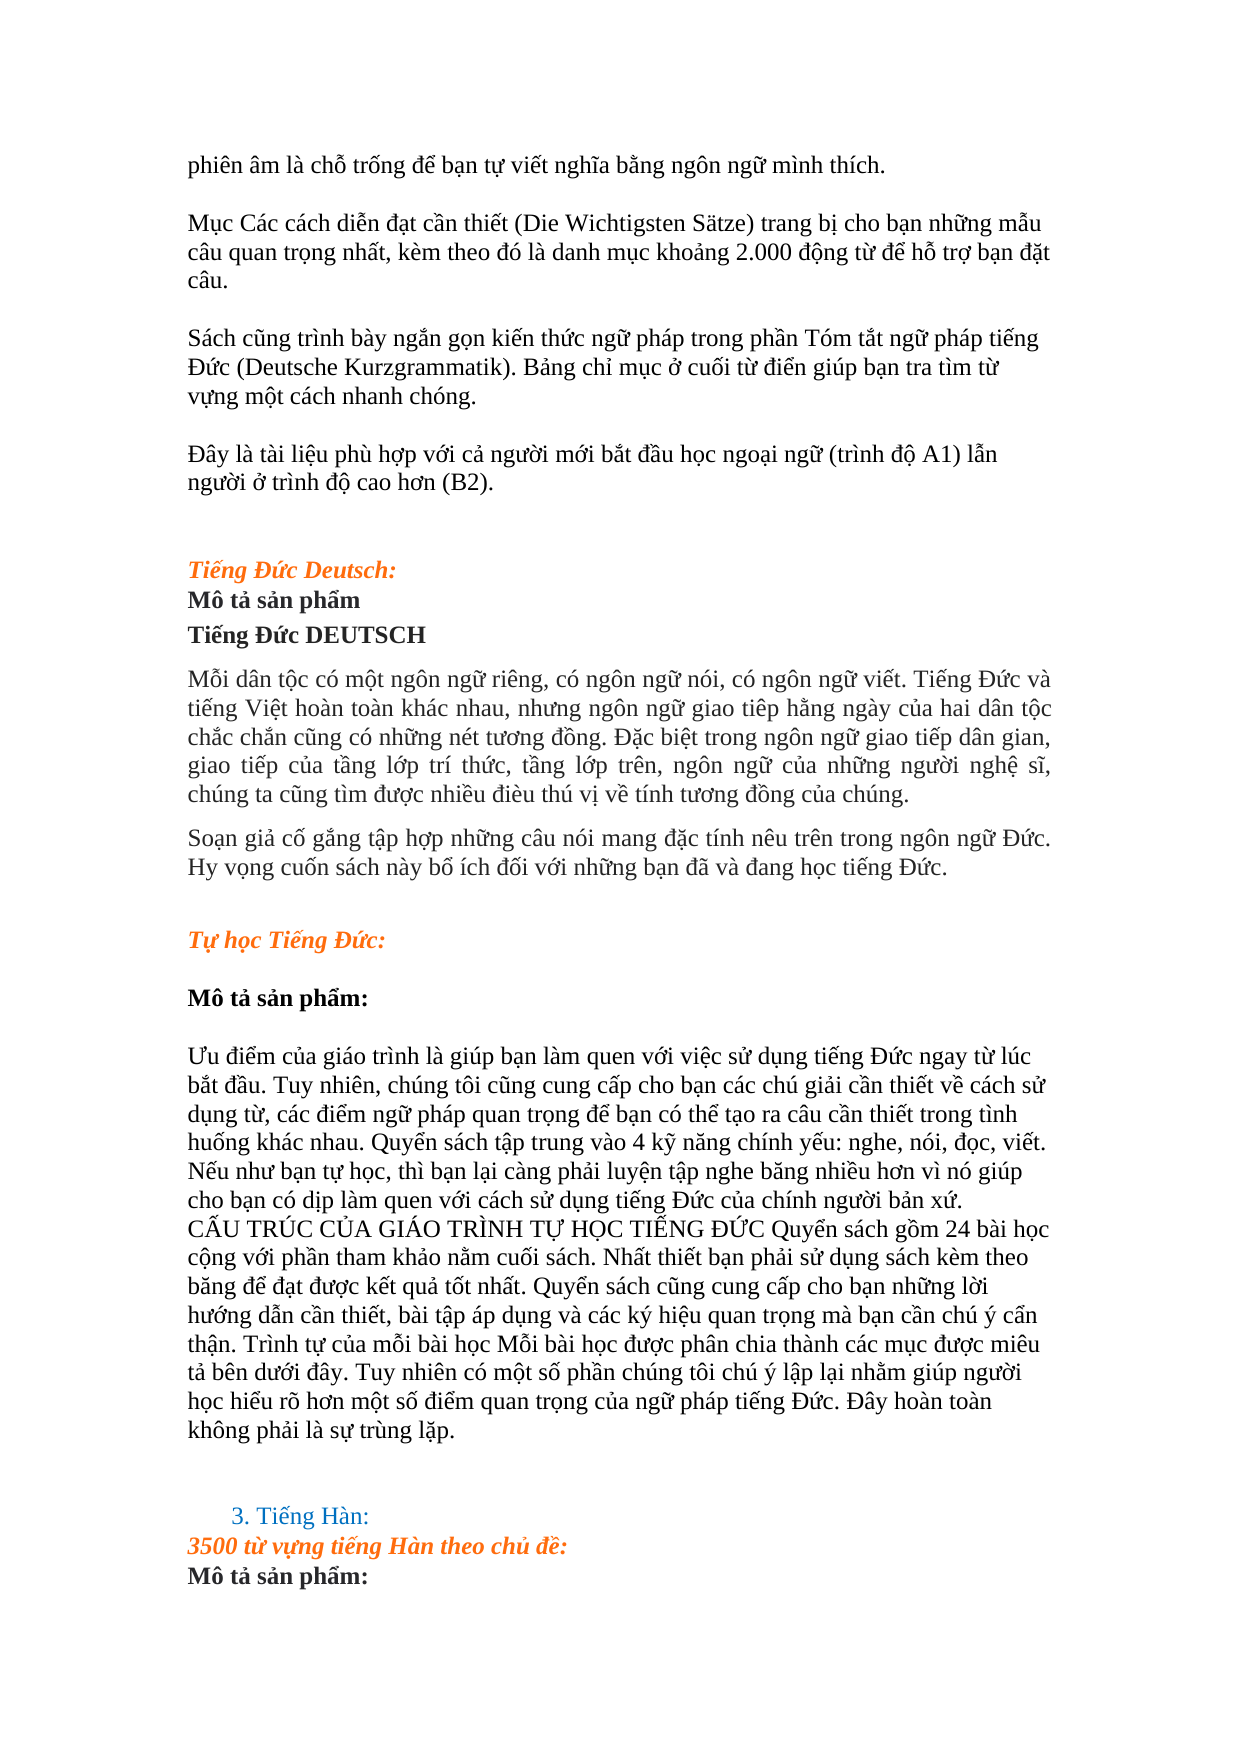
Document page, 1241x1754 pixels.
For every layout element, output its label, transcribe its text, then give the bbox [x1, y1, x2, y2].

list Tiếng Hàn: [187, 1501, 1053, 1530]
text Mô tả sản phẩm: [187, 1560, 1053, 1590]
text 3500 từ vựng tiếng Hàn theo chủ đề: [187, 1530, 1053, 1560]
text Đây là tài liệu phù hợp với cả người mới bắt đầu học ngoại ngữ (trình độ A1) lẫn người ở trình độ cao hơn (B2). [187, 439, 1053, 496]
text Mỗi dân tộc có một ngôn ngữ riêng, có ngôn ngữ nói, có ngôn ngữ viết. Tiếng Đức và tiếng Việt hoàn toàn khác nhau, nhưng ngôn ngữ giao tiêp hằng ngày của hai dân tộc chắc chắn cũng có những nét tương đồng. Đặc biệt trong ngôn ngữ giao tiếp dân gian, giao tiếp của tầng lớp trí thức, tầng lớp trên, ngôn ngữ của những người nghệ sĩ, chúng ta cũng tìm được nhiều đièu thú vị về tính tương đồng của chúng. [187, 664, 1053, 808]
text Mục Các cách diễn đạt cần thiết (Die Wichtigsten Sätze) trang bị cho bạn những mẫu câu quan trọng nhất, kèm theo đó là danh mục khoảng 2.000 động từ để hỗ trợ bạn đặt câu. [187, 208, 1053, 294]
text Tự học Tiếng Đức: [187, 924, 1053, 954]
text Tiếng Đức DEUTSCH [187, 620, 1053, 649]
text Ưu điểm của giáo trình là giúp bạn làm quen với việc sử dụng tiếng Đức ngay từ lúc bắt đầu. Tuy nhiên, chúng tôi cũng cung cấp cho bạn các chú giải cần thiết về cách sử dụng từ, các điểm ngữ pháp quan trọng để bạn có thể tạo ra câu cần thiết trong tình huống khác nhau. Quyển sách tập trung vào 4 kỹ năng chính yếu: nghe, nói, đọc, viết. Nếu như bạn tự học, thì bạn lại càng phải luyện tập nghe băng nhiều hơn vì nó giúp cho bạn có dịp làm quen với cách sử dụng tiếng Đức của chính người bản xứ. [187, 1041, 1053, 1214]
text Tiếng Đức Deutsch: [187, 554, 1053, 584]
text Sách cũng trình bày ngắn gọn kiến thức ngữ pháp trong phần Tóm tắt ngữ pháp tiếng Đức (Deutsche Kurzgrammatik). Bảng chỉ mục ở cuối từ điển giúp bạn tra tìm từ vựng một cách nhanh chóng. [187, 323, 1053, 409]
text Soạn giả cố gắng tập hợp những câu nói mang đặc tính nêu trên trong ngôn ngữ Đức. Hy vọng cuốn sách này bổ ích đối với những bạn đã và đang học tiếng Đức. [187, 823, 1053, 880]
text CẤU TRÚC CỦA GIÁO TRÌNH TỰ HỌC TIẾNG ĐỨC Quyển sách gồm 24 bài học cộng với phần tham khảo nằm cuối sách. Nhất thiết bạn phải sử dụng sách kèm theo băng để đạt được kết quả tốt nhất. Quyển sách cũng cung cấp cho bạn những lời hướng dẫn cần thiết, bài tập áp dụng và các ký hiệu quan trọng mà bạn cần chú ý cẩn thận. Trình tự của mỗi bài học Mỗi bài học được phân chia thành các mục được miêu tả bên dưới đây. Tuy nhiên có một số phần chúng tôi chú ý lập lại nhằm giúp người học hiểu rõ hơn một số điểm quan trọng của ngữ pháp tiếng Đức. Đây hoàn toàn không phải là sự trùng lặp. [187, 1214, 1053, 1444]
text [187, 150, 1053, 179]
text Mô tả sản phẩm: [187, 983, 1053, 1012]
text Mô tả sản phẩm [187, 584, 1053, 614]
